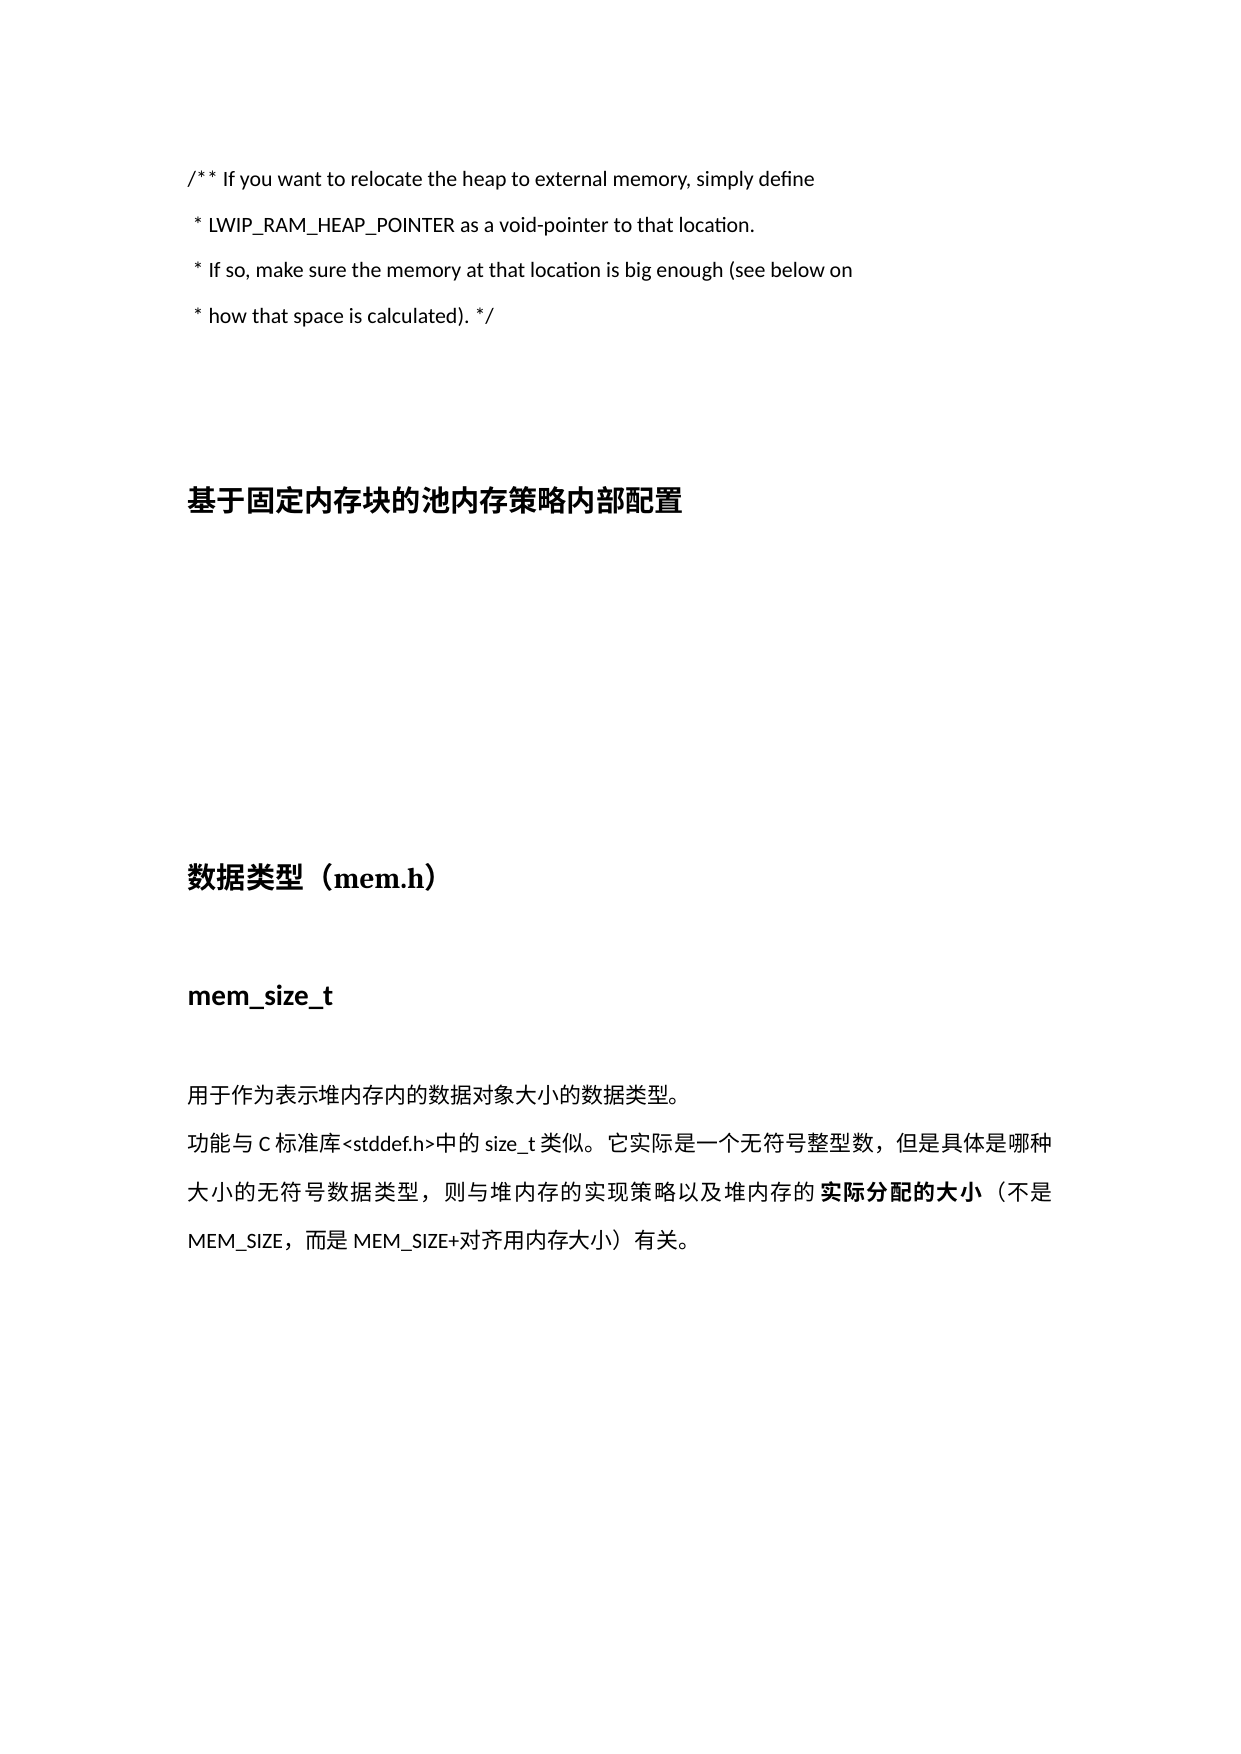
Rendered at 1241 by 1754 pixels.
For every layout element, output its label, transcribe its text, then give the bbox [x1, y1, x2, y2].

subtitle 数据类型（mem.h） [187, 843, 1053, 908]
text /** If you want to relocate the heap to external memory, simply define [187, 162, 1053, 194]
subtitle mem_size_t [187, 962, 1053, 1027]
text * how that space is calculated). */ [187, 299, 1053, 332]
text 功能与C标准库<stddef.h>中的size_t类似。它实际是一个无符号整型数，但是具体是哪种大小的无符号数据类型，则与堆内存的实现策略以及堆内存的实际分配的大小（不是MEM_SIZE，而是MEM_SIZE+对齐用内存大小）有关。 [187, 1126, 1053, 1256]
text 用于作为表示堆内存内的数据对象大小的数据类型。 [187, 1077, 1053, 1110]
text * If so, make sure the memory at that location is big enough (see below on [187, 254, 1053, 286]
subtitle 基于固定内存块的池内存策略内部配置 [187, 466, 1053, 531]
text * LWIP_RAM_HEAP_POINTER as a void-pointer to that location. [187, 208, 1053, 240]
